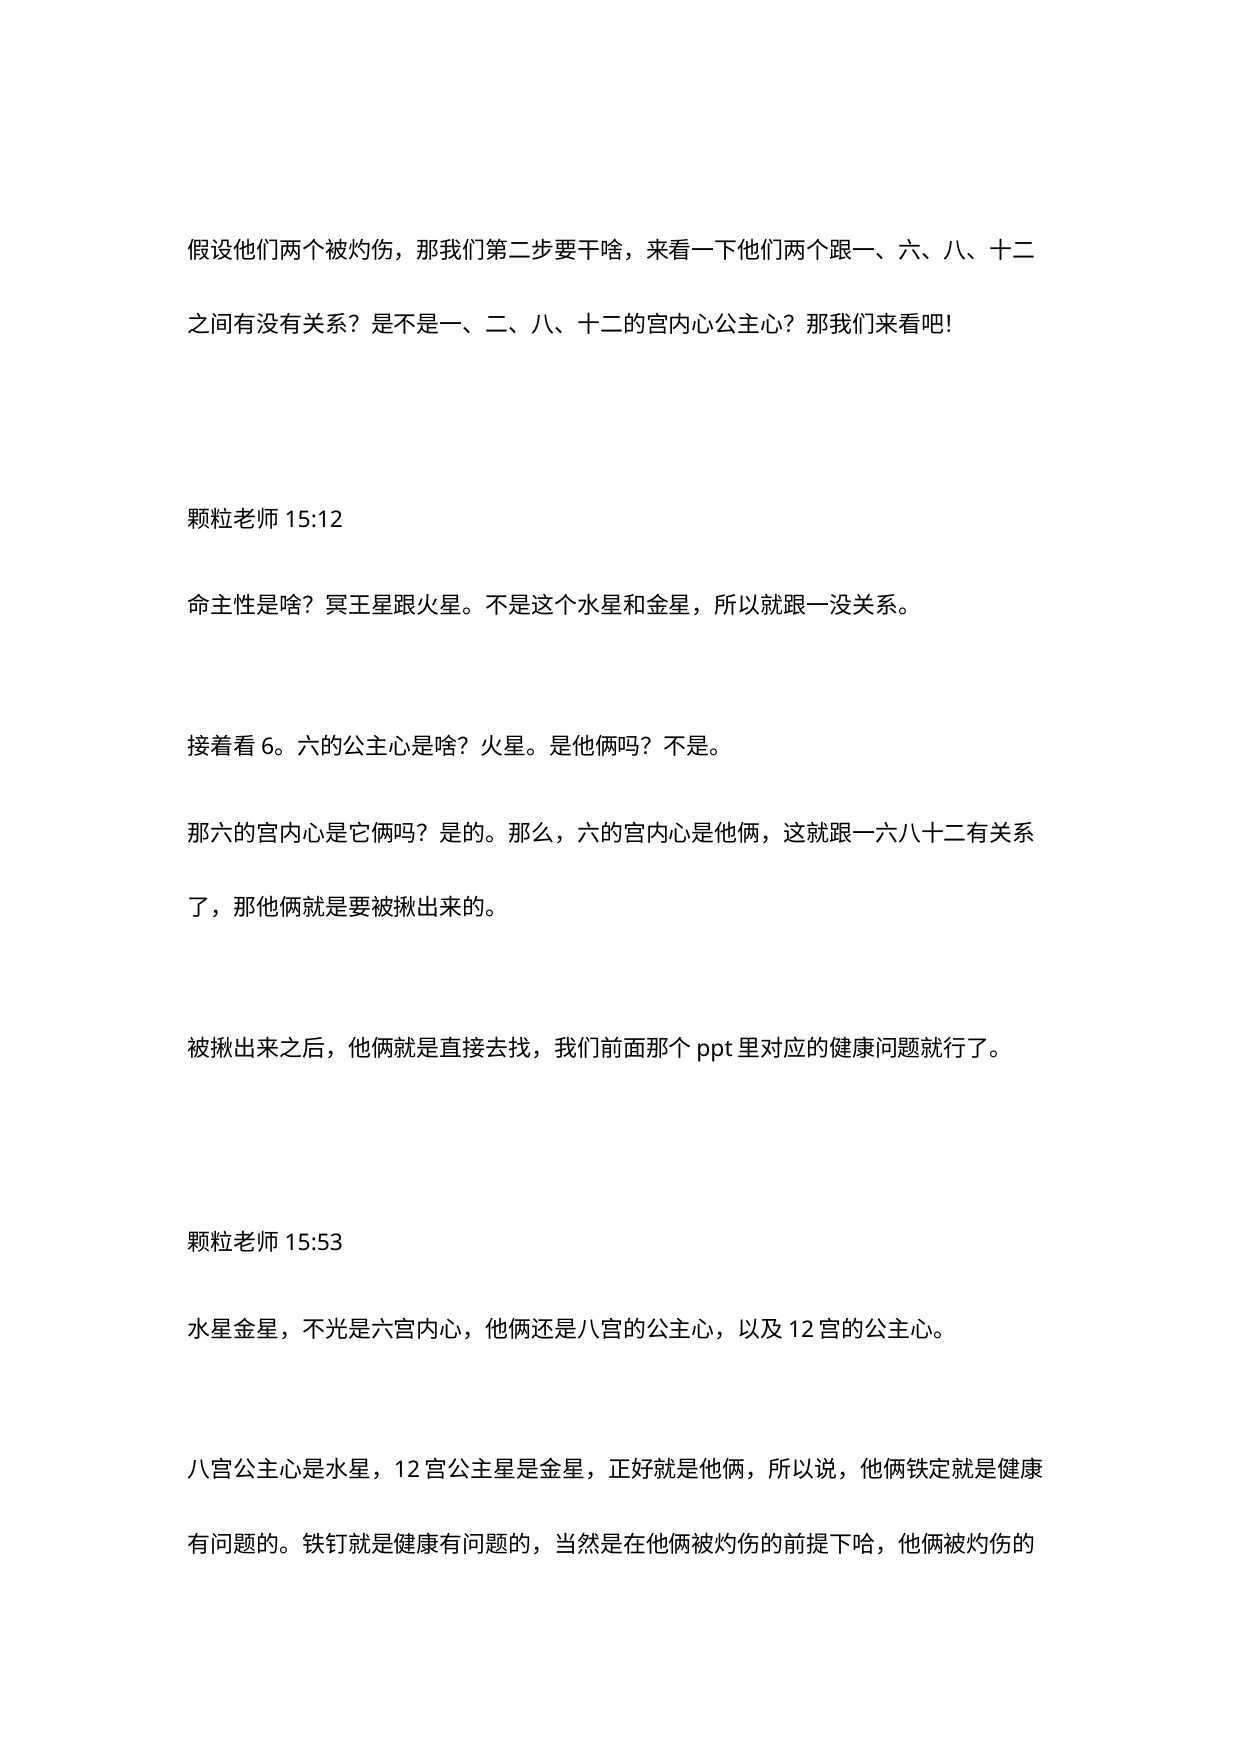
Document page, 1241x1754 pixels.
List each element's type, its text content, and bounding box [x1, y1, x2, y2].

text 颗粒老师 15:12 [187, 485, 1053, 550]
text 接着看6。六的公主心是啥？火星。是他俩吗？不是。 [187, 712, 1053, 777]
text 颗粒老师 15:53 [187, 1208, 1053, 1273]
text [187, 1435, 1053, 1575]
text 假设他们两个被灼伤，那我们第二步要干啥，来看一下他们两个跟一、六、八、十二之间有没有关系？是不是一、二、八、十二的宫内心公主心？那我们来看吧！ [187, 216, 1053, 356]
text 被揪出来之后，他俩就是直接去找，我们前面那个ppt里对应的健康问题就行了。 [187, 1014, 1053, 1079]
text 命主性是啥？冥王星跟火星。不是这个水星和金星，所以就跟一没关系。 [187, 571, 1053, 636]
text 那六的宫内心是它俩吗？是的。那么，六的宫内心是他俩，这就跟一六八十二有关系了，那他俩就是要被揪出来的。 [187, 798, 1053, 938]
text 水星金星，不光是六宫内心，他俩还是八宫的公主心，以及12宫的公主心。 [187, 1295, 1053, 1360]
